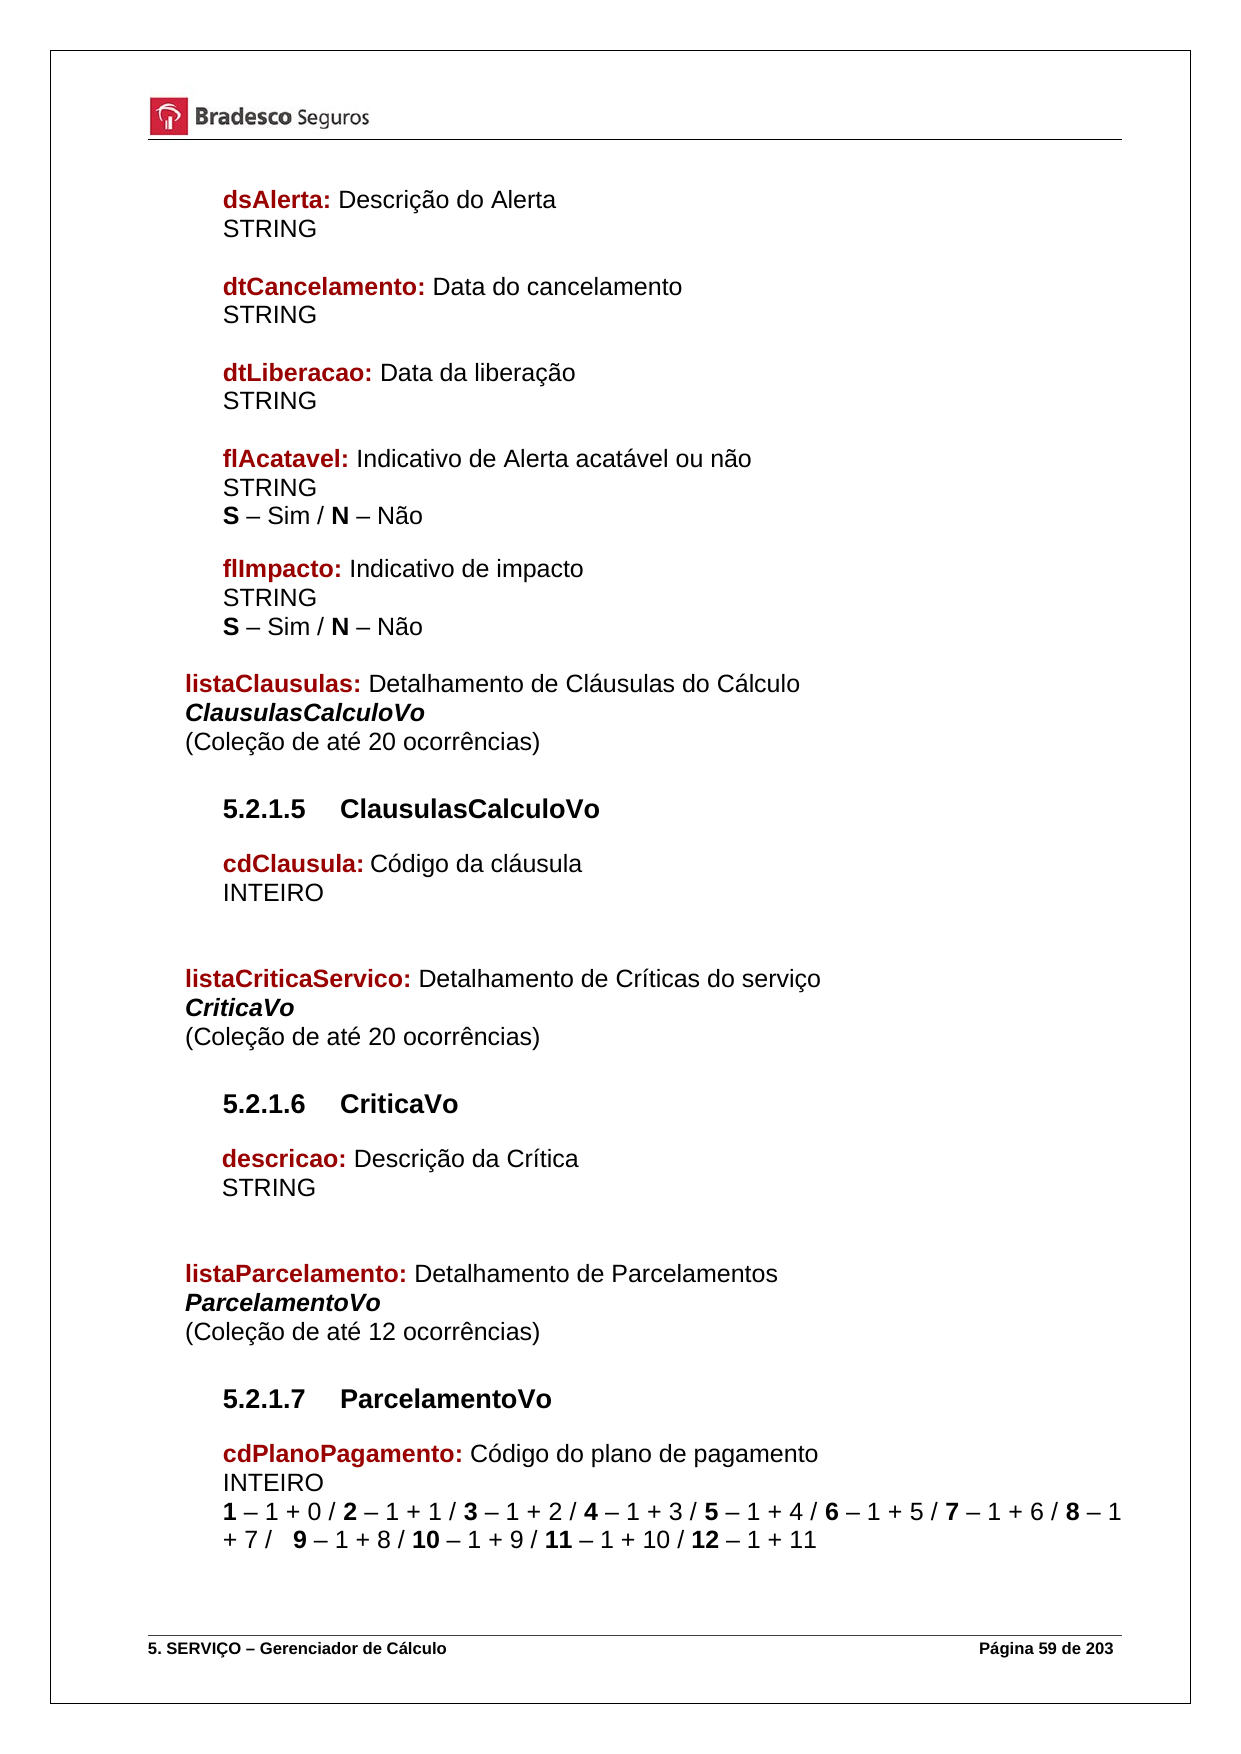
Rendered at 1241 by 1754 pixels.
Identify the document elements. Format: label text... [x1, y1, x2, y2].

text cdPlanoPagamento: Código do plano de pagamento [223, 1439, 1122, 1468]
text dtCancelamento: Data do cancelamento [223, 272, 1122, 300]
text flImpacto: Indicativo de impacto [223, 554, 1122, 583]
text ClausulasCalculoVo [185, 698, 1122, 727]
text STRING [223, 300, 1122, 329]
text dtLiberacao: Data da liberação [223, 358, 1122, 386]
text (Coleção de até 20 ocorrências) [185, 1022, 1122, 1050]
text listaParcelamento: Detalhamento de Parcelamentos [185, 1259, 1122, 1288]
text STRING [222, 1173, 1122, 1202]
text 1 – 1 + 0 / 2 – 1 + 1 / 3 – 1 + 2 / 4 – 1 + 3 / 5 – 1 + 4 / 6 – 1 + 5 / 7 – 1 + 6 / 8 – 1 + 7 / 9 – 1 + 8 / 10 – 1 + 9 / 11 – 1 + 10 / 12 – 1 + 11 [223, 1497, 1122, 1554]
text cdClausula: Código da cláusula [223, 849, 1122, 878]
text ParcelamentoVo [185, 1288, 1122, 1317]
text STRING [223, 583, 1122, 612]
text INTEIRO [223, 878, 1122, 907]
text STRING [223, 386, 1122, 415]
text (Coleção de até 20 ocorrências) [185, 727, 1122, 755]
picture [149, 85, 380, 139]
text S – Sim / N – Não [223, 612, 1122, 640]
text listaClausulas: Detalhamento de Cláusulas do Cálculo [185, 669, 1122, 698]
subtitle CriticaVo [223, 1088, 1122, 1119]
subtitle ClausulasCalculoVo [223, 793, 1122, 824]
text STRING [223, 473, 1122, 501]
text flAcatavel: Indicativo de Alerta acatável ou não [223, 444, 1122, 473]
text CriticaVo [185, 993, 1122, 1022]
text descricao: Descrição da Crítica [222, 1144, 1122, 1173]
text STRING [223, 214, 1122, 243]
text S – Sim / N – Não [223, 501, 1122, 530]
text listaCriticaServico: Detalhamento de Críticas do serviço [185, 964, 1122, 993]
text dsAlerta: Descrição do Alerta [223, 185, 1122, 214]
text INTEIRO [223, 1468, 1122, 1497]
text (Coleção de até 12 ocorrências) [185, 1317, 1122, 1345]
subtitle ParcelamentoVo [223, 1383, 1122, 1414]
